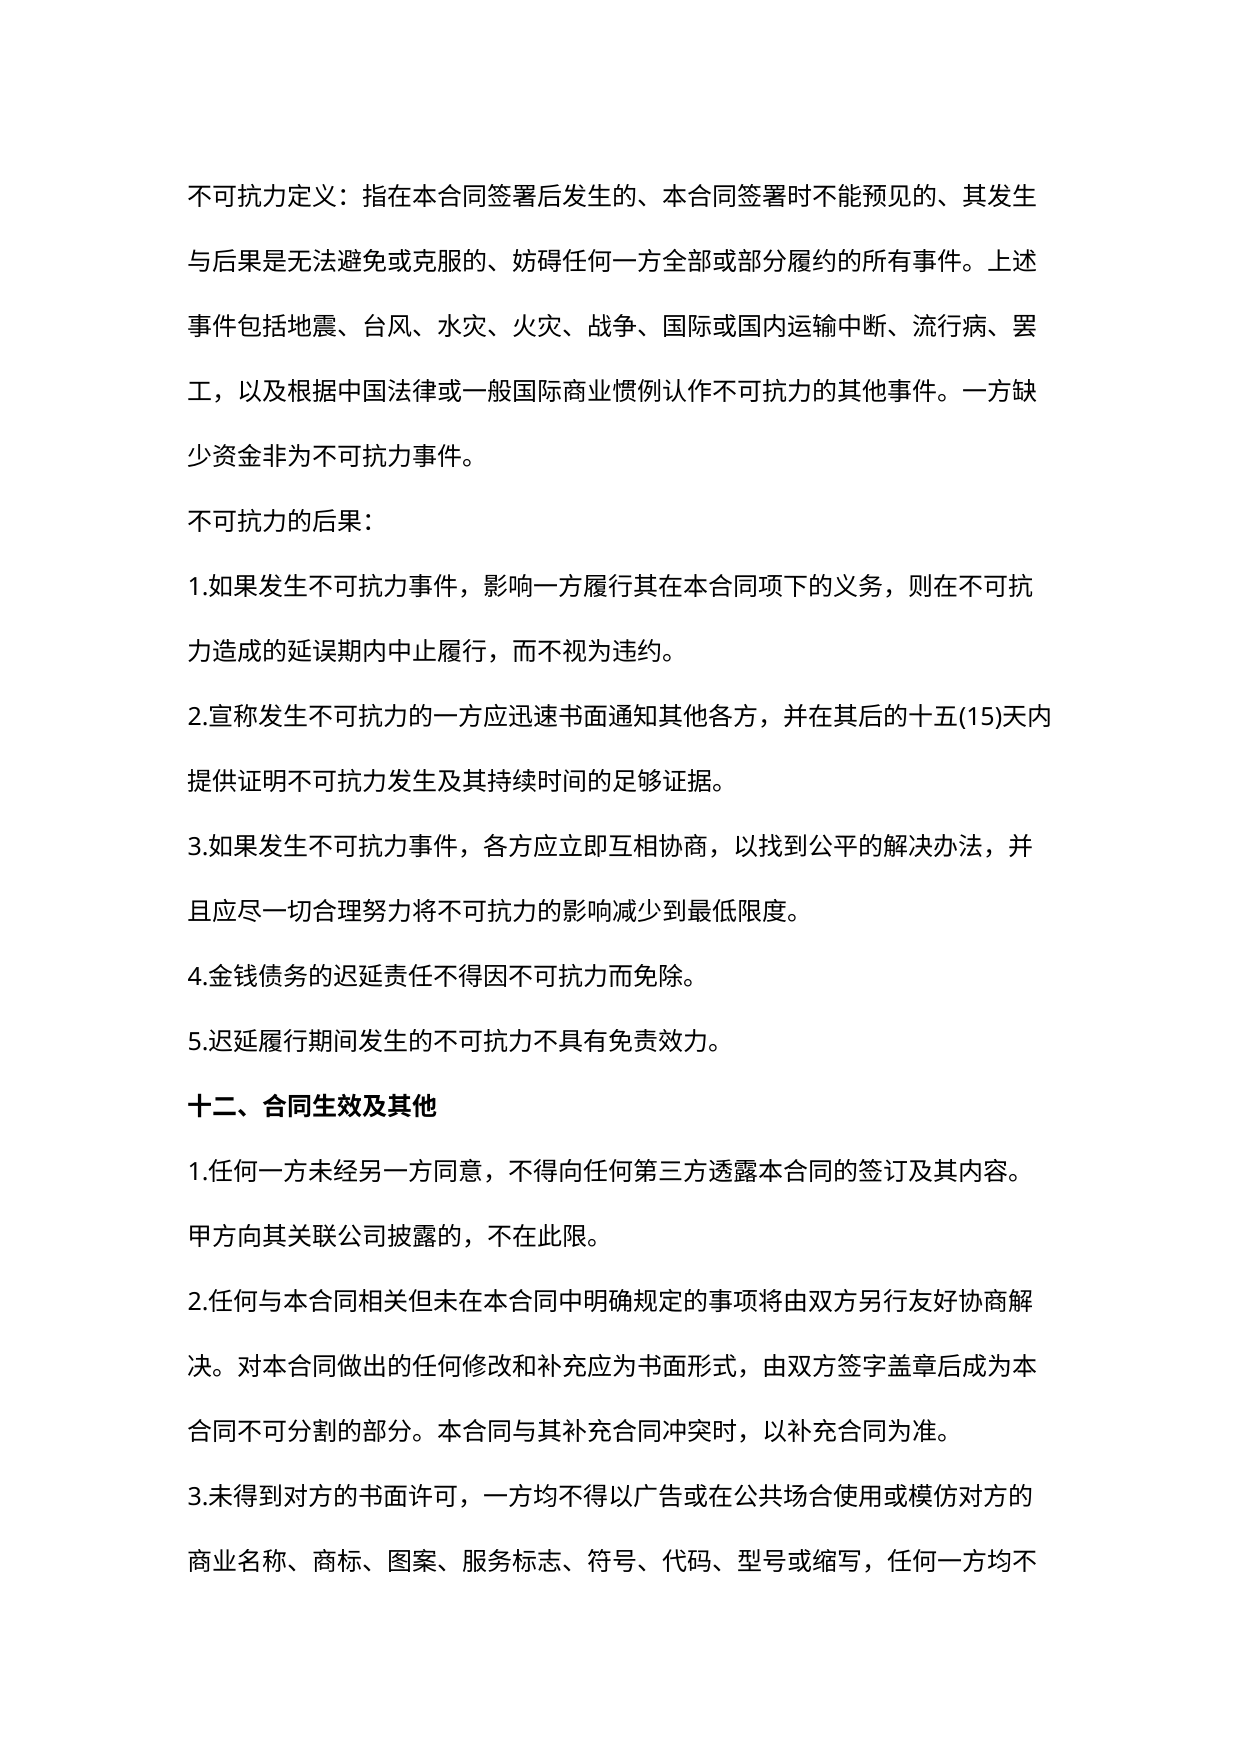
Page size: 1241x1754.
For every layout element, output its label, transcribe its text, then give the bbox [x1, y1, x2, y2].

text 5.迟延履行期间发生的不可抗力不具有免责效力。 [187, 1007, 1053, 1072]
text 2.任何与本合同相关但未在本合同中明确规定的事项将由双方另行友好协商解决。对本合同做出的任何修改和补充应为书面形式，由双方签字盖章后成为本合同不可分割的部分。本合同与其补充合同冲突时，以补充合同为准。 [187, 1267, 1053, 1462]
text 不可抗力定义：指在本合同签署后发生的、本合同签署时不能预见的、其发生与后果是无法避免或克服的、妨碍任何一方全部或部分履约的所有事件。上述事件包括地震、台风、水灾、火灾、战争、国际或国内运输中断、流行病、罢工，以及根据中国法律或一般国际商业惯例认作不可抗力的其他事件。一方缺少资金非为不可抗力事件。 [187, 162, 1053, 487]
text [187, 1462, 1053, 1592]
subtitle 十二、合同生效及其他 [187, 1072, 1053, 1137]
text 2.宣称发生不可抗力的一方应迅速书面通知其他各方，并在其后的十五(15)天内提供证明不可抗力发生及其持续时间的足够证据。 [187, 682, 1053, 812]
text 3.如果发生不可抗力事件，各方应立即互相协商，以找到公平的解决办法，并且应尽一切合理努力将不可抗力的影响减少到最低限度。 [187, 812, 1053, 942]
text 1.如果发生不可抗力事件，影响一方履行其在本合同项下的义务，则在不可抗力造成的延误期内中止履行，而不视为违约。 [187, 552, 1053, 682]
text 不可抗力的后果： [187, 487, 1053, 552]
text 4.金钱债务的迟延责任不得因不可抗力而免除。 [187, 942, 1053, 1007]
text 1.任何一方未经另一方同意，不得向任何第三方透露本合同的签订及其内容。甲方向其关联公司披露的，不在此限。 [187, 1137, 1053, 1267]
